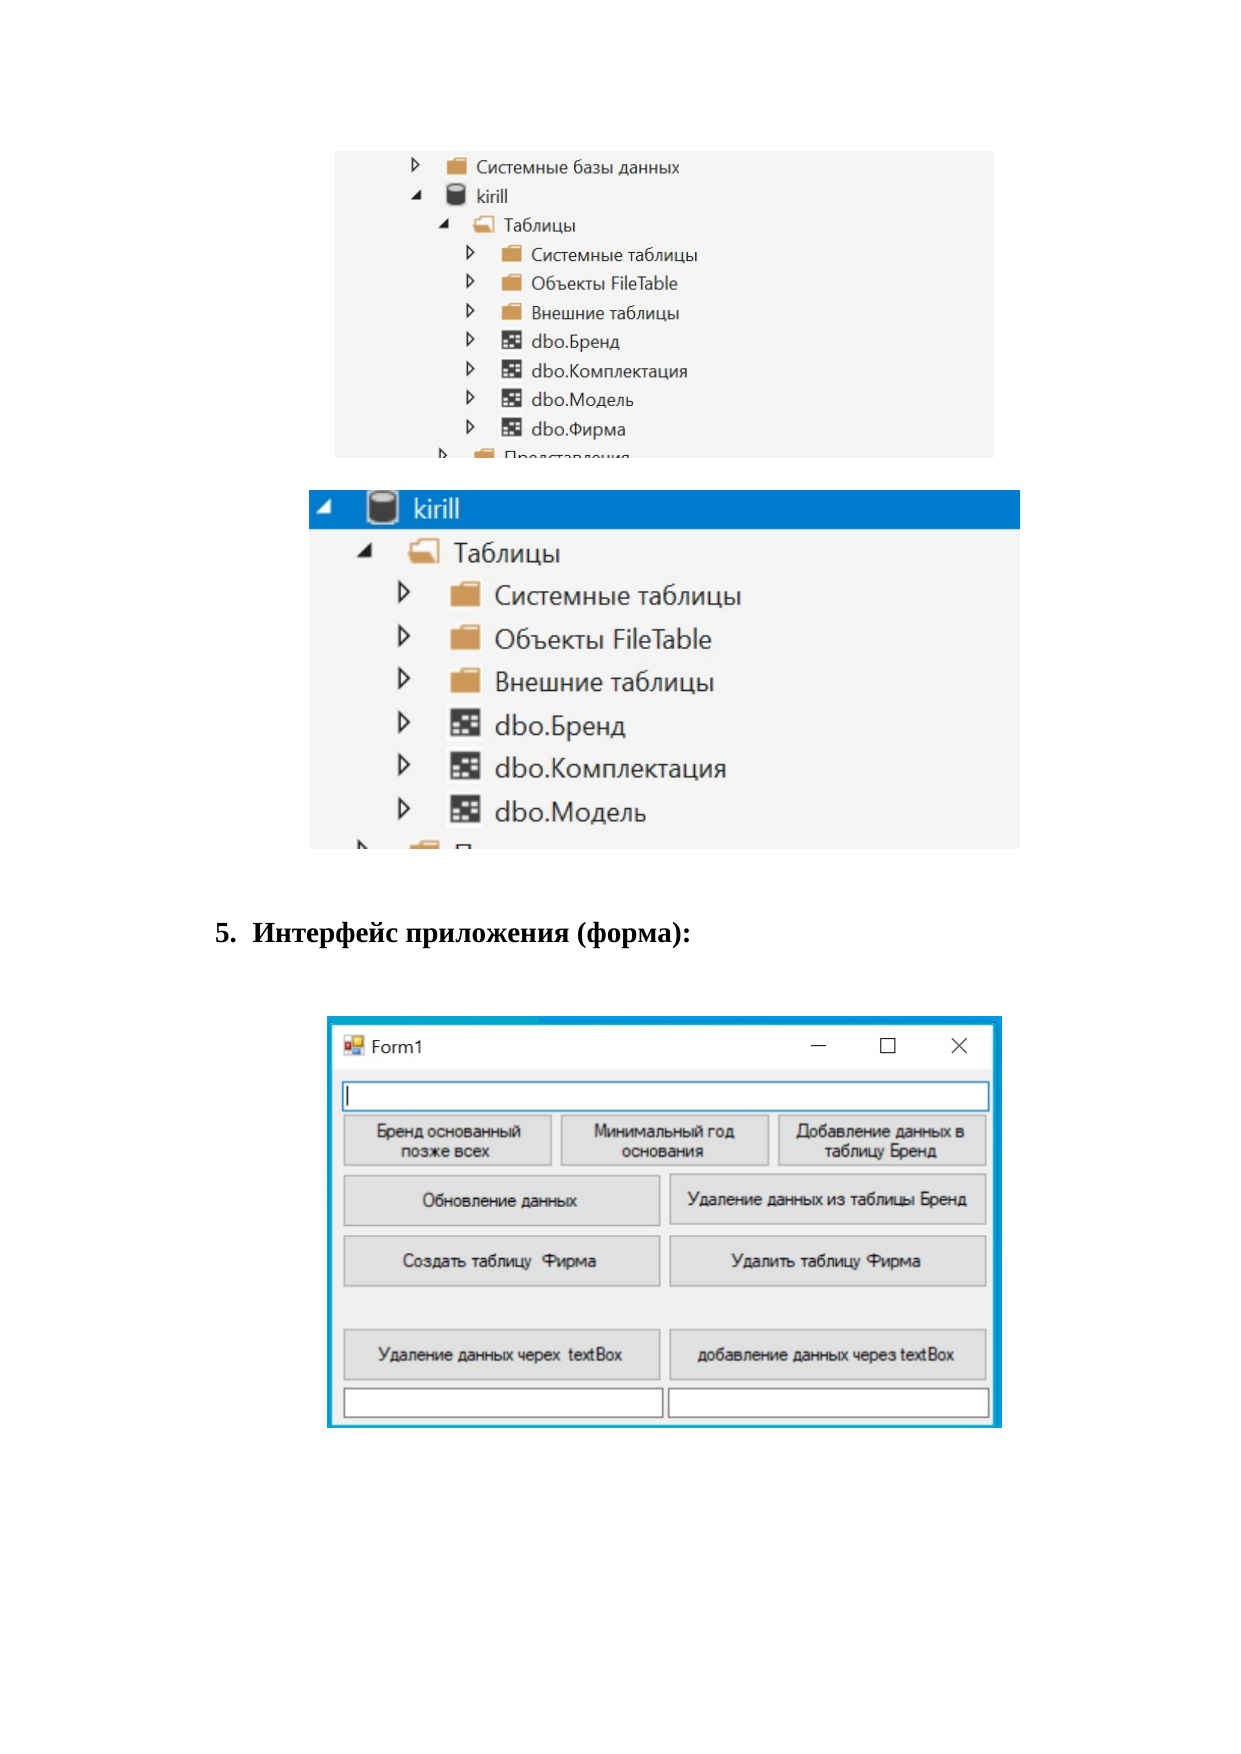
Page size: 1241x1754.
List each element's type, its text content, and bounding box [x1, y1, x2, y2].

list Интерфейс приложения (форма): [215, 916, 1152, 949]
picture [309, 490, 1020, 849]
picture [335, 151, 994, 458]
picture [332, 1024, 994, 1426]
